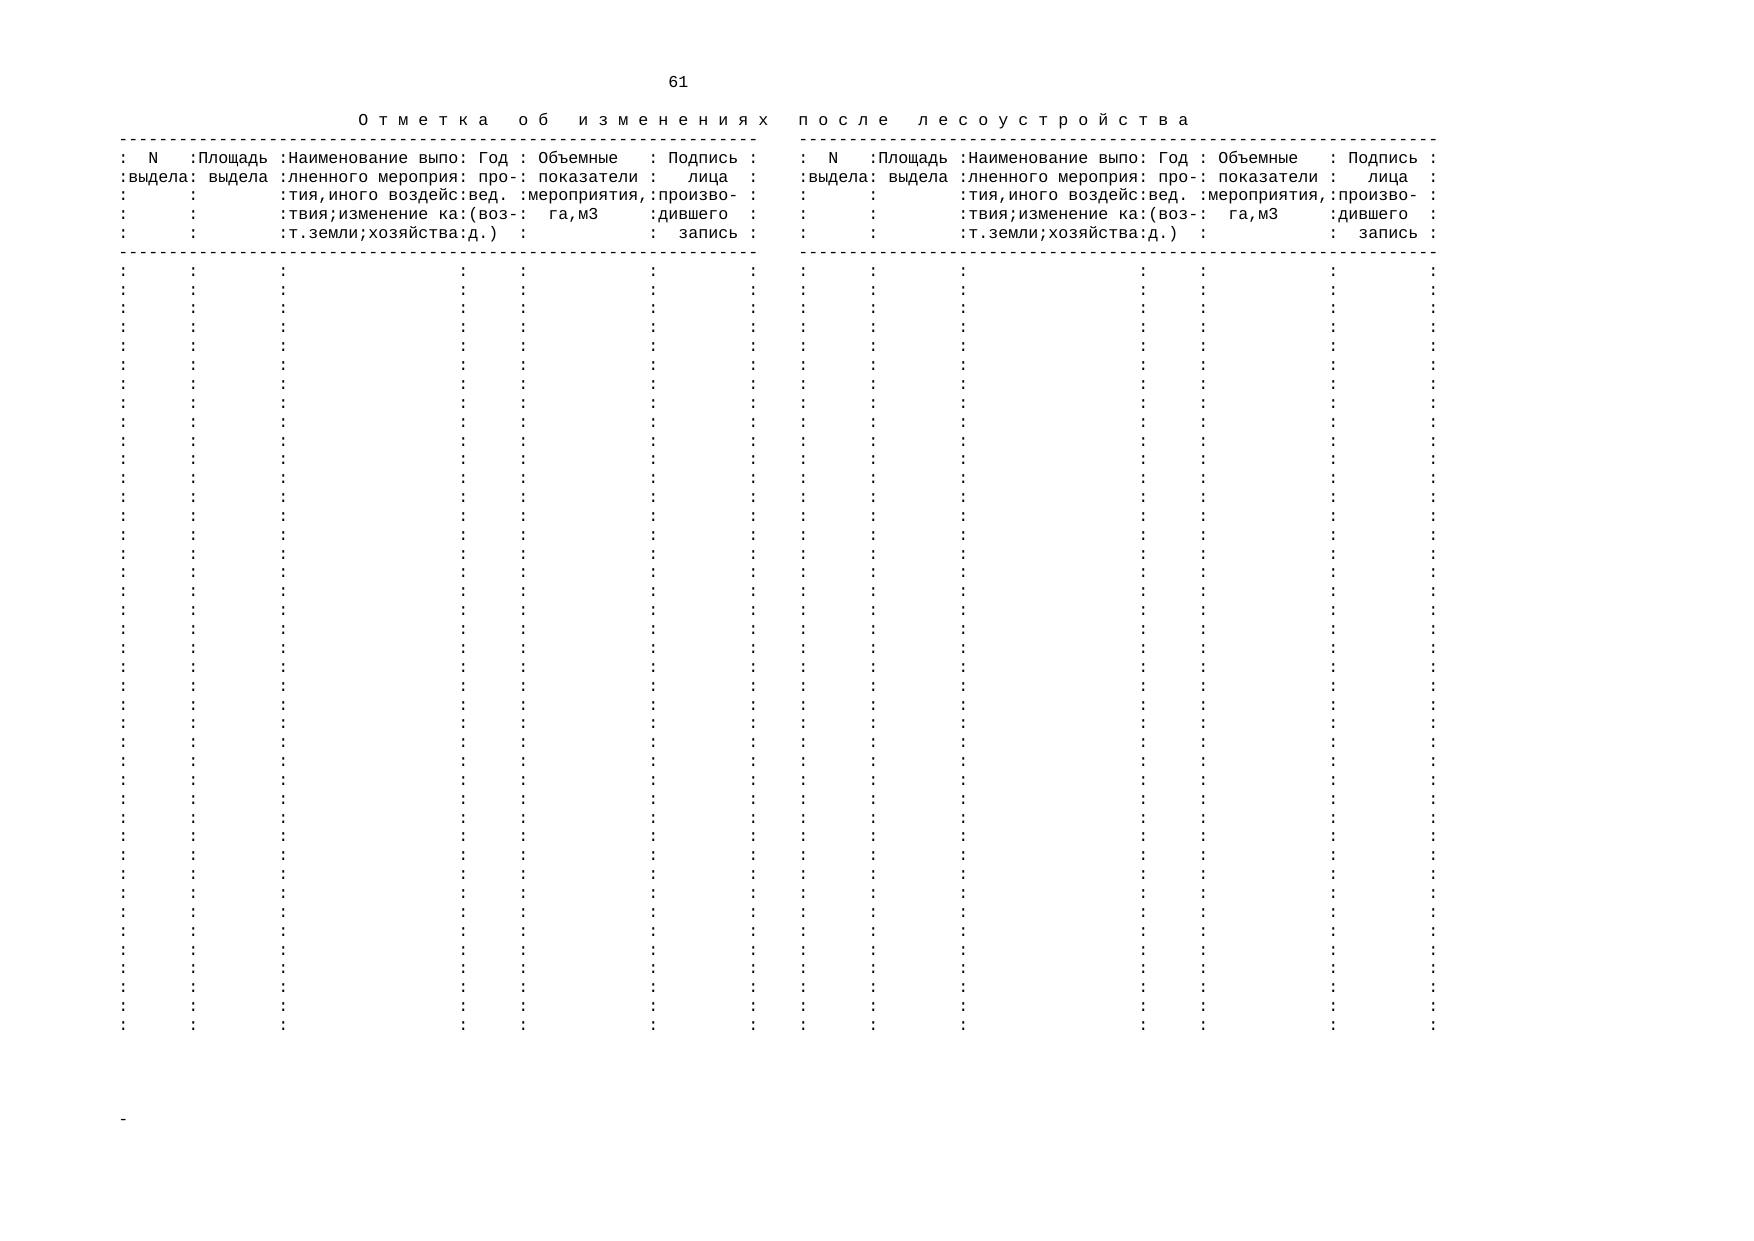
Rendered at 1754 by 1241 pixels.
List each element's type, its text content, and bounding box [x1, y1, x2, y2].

text : : : : : : : : : : : : : : [118, 922, 1577, 941]
text : : : : : : : : : : : : : : [118, 413, 1577, 432]
text : : : : : : : : : : : : : : [118, 300, 1577, 319]
text : N :Площадь :Наименование выпо: Год : Объемные : Подпись : : N :Площадь :Наименование выпо: Год : Объемные : Подпись : [118, 149, 1577, 168]
text : : : : : : : : : : : : : : [118, 677, 1577, 696]
text : : : : : : : : : : : : : : [118, 621, 1577, 639]
text : : : : : : : : : : : : : : [118, 866, 1577, 884]
text : : : : : : : : : : : : : : [118, 451, 1577, 470]
text : : : : : : : : : : : : : : [118, 262, 1577, 281]
text : : : : : : : : : : : : : : [118, 507, 1577, 526]
text :выдела: выдела :лненного мероприя: про-: показатели : лица : :выдела: выдела :лненного мероприя: про-: показатели : лица : [118, 168, 1577, 187]
text : : : : : : : : : : : : : : [118, 281, 1577, 300]
text : : : : : : : : : : : : : : [118, 357, 1577, 376]
text : : : : : : : : : : : : : : [118, 394, 1577, 413]
text О т м е т к а о б и з м е н е н и я х п о с л е л е с о у с т р о й с т в а [118, 112, 1577, 130]
text - [118, 1111, 1577, 1130]
text : : : : : : : : : : : : : : [118, 771, 1577, 790]
text : : : : : : : : : : : : : : [118, 847, 1577, 866]
text : : : : : : : : : : : : : : [118, 753, 1577, 771]
text : : : : : : : : : : : : : : [118, 696, 1577, 715]
text : : : : : : : : : : : : : : [118, 470, 1577, 489]
text : : : : : : : : : : : : : : [118, 432, 1577, 451]
text : : : : : : : : : : : : : : [118, 715, 1577, 734]
text : : :т.земли;хозяйства:д.) : : запись : : : :т.земли;хозяйства:д.) : : запись : [118, 225, 1577, 243]
text ---------------------------------------------------------------- ---------------------------------------------------------------- [118, 243, 1577, 262]
text : : : : : : : : : : : : : : [118, 376, 1577, 394]
text : : : : : : : : : : : : : : [118, 979, 1577, 998]
text : : : : : : : : : : : : : : [118, 564, 1577, 583]
text : : : : : : : : : : : : : : [118, 639, 1577, 658]
text : : : : : : : : : : : : : : [118, 1017, 1577, 1035]
text : : : : : : : : : : : : : : [118, 828, 1577, 847]
text : : : : : : : : : : : : : : [118, 734, 1577, 753]
text : : : : : : : : : : : : : : [118, 998, 1577, 1017]
text : : : : : : : : : : : : : : [118, 903, 1577, 922]
text : : : : : : : : : : : : : : [118, 489, 1577, 507]
text : : : : : : : : : : : : : : [118, 526, 1577, 545]
text : : : : : : : : : : : : : : [118, 960, 1577, 979]
text ---------------------------------------------------------------- ---------------------------------------------------------------- [118, 130, 1577, 149]
text : : : : : : : : : : : : : : [118, 941, 1577, 960]
text : : : : : : : : : : : : : : [118, 583, 1577, 602]
text : : : : : : : : : : : : : : [118, 809, 1577, 828]
text 61 [118, 74, 1577, 93]
text : : : : : : : : : : : : : : [118, 658, 1577, 677]
text : : :тия,иного воздейс:вед. :мероприятия,:произво- : : : :тия,иного воздейс:вед. :мероприятия,:произво- : [118, 187, 1577, 206]
text : : : : : : : : : : : : : : [118, 338, 1577, 357]
text : : :твия;изменение ка:(воз-: га,м3 :дившего : : : :твия;изменение ка:(воз-: га,м3 :дившего : [118, 206, 1577, 225]
text : : : : : : : : : : : : : : [118, 545, 1577, 564]
text : : : : : : : : : : : : : : [118, 602, 1577, 621]
text : : : : : : : : : : : : : : [118, 884, 1577, 903]
text : : : : : : : : : : : : : : [118, 319, 1577, 338]
text : : : : : : : : : : : : : : [118, 790, 1577, 809]
